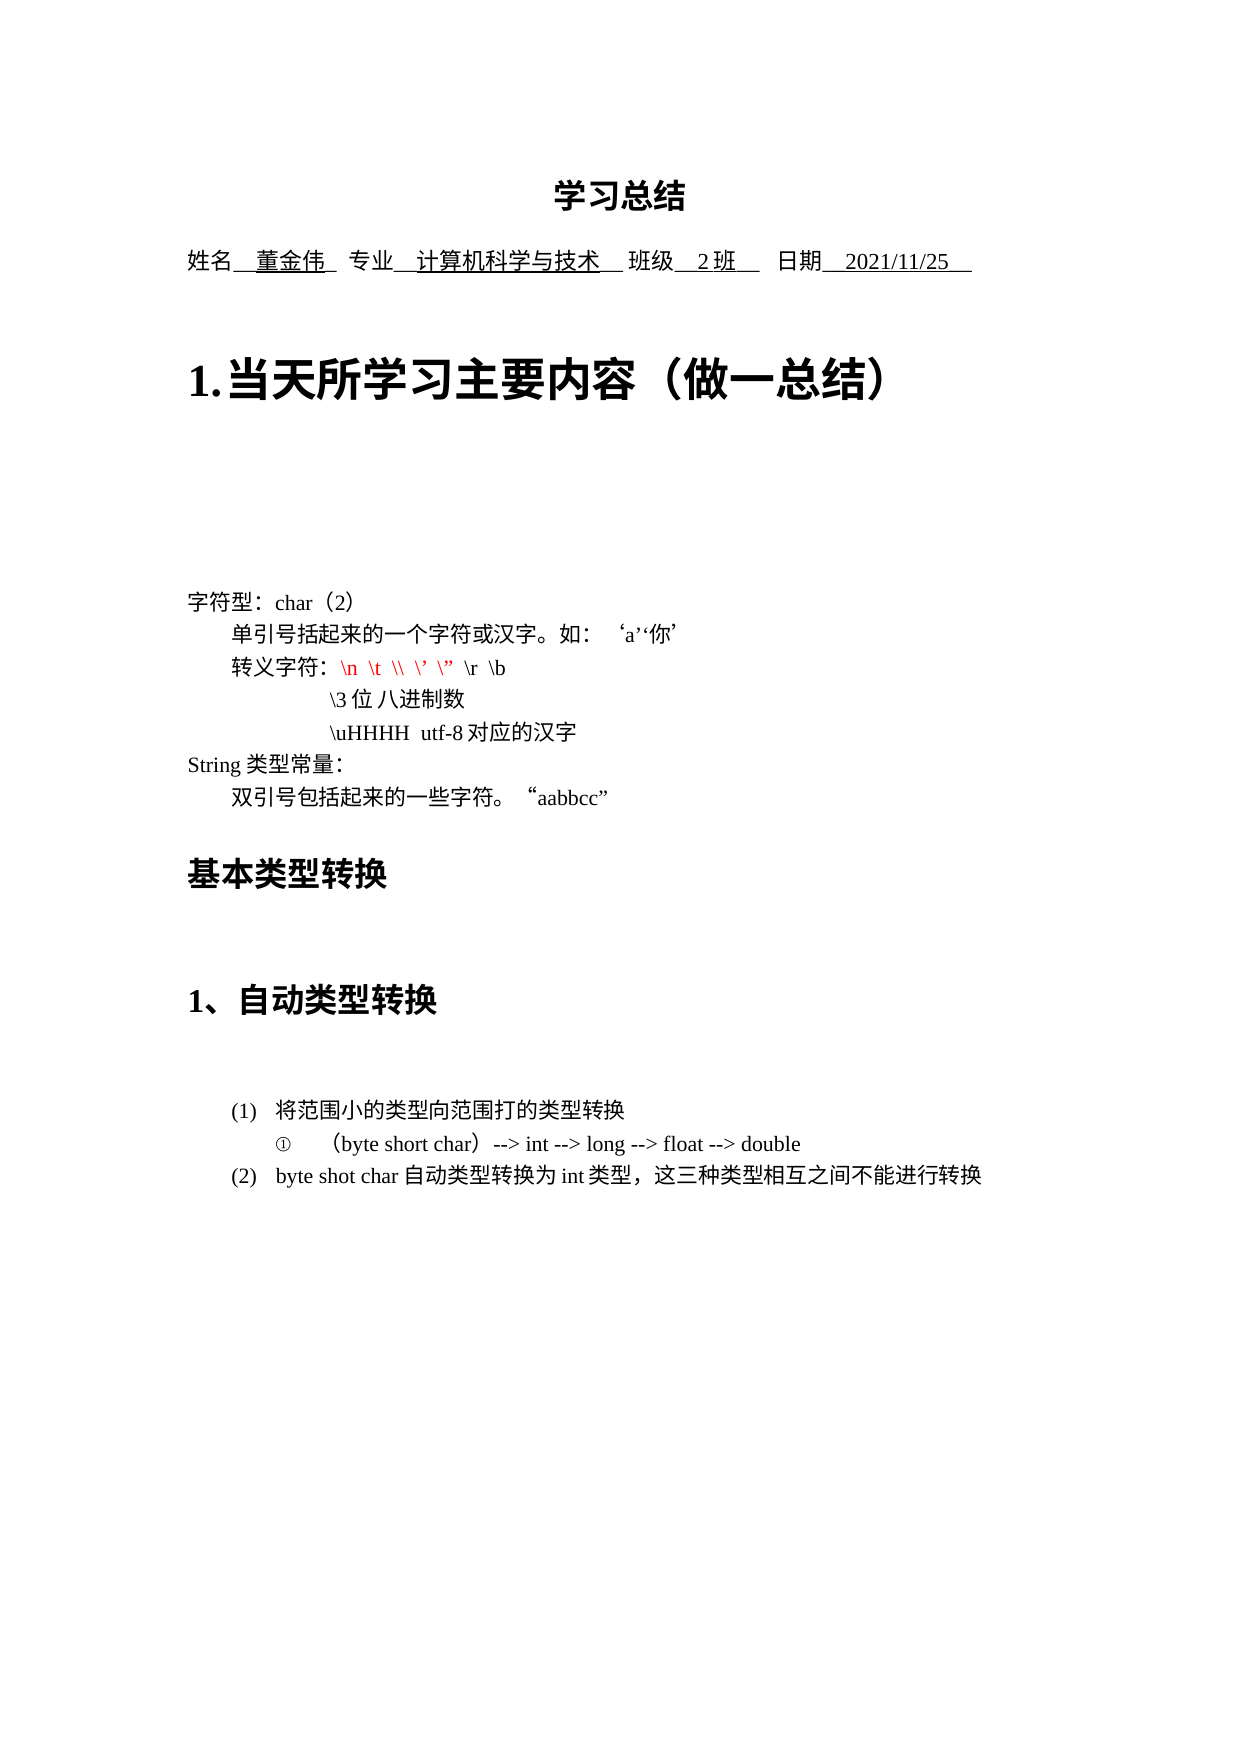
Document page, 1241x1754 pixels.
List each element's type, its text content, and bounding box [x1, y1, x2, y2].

text 单引号括起来的一个字符或汉字。如：‘a’‘你’ [187, 617, 1053, 649]
text 字符型：char（2） [187, 584, 1053, 617]
text \uHHHH utf-8对应的汉字 [275, 714, 1053, 747]
subtitle 当天所学习主要内容（做一总结） [187, 327, 1053, 425]
text 学习总结 [187, 162, 1053, 227]
text 姓名__董金伟_ 专业__计算机科学与技术__ 班级__2班__ 日期__2021/11/25__ [187, 227, 1053, 292]
list 将范围小的类型向范围打的类型转换 [231, 1093, 1053, 1125]
subtitle 1、自动类型转换 [187, 966, 1053, 1031]
text 双引号包括起来的一些字符。“aabbcc” [187, 779, 1053, 812]
text String 类型常量： [187, 747, 1053, 779]
text 转义字符：\n \t \\ \’ \” \r \b [187, 649, 1053, 682]
list byte shot char 自动类型转换为int类型，这三种类型相互之间不能进行转换 [231, 1158, 1053, 1190]
list （byte short char）--> int --> long --> float --> double [275, 1125, 1053, 1158]
subtitle 基本类型转换 [187, 839, 1053, 904]
text \3位 八进制数 [275, 682, 1053, 714]
